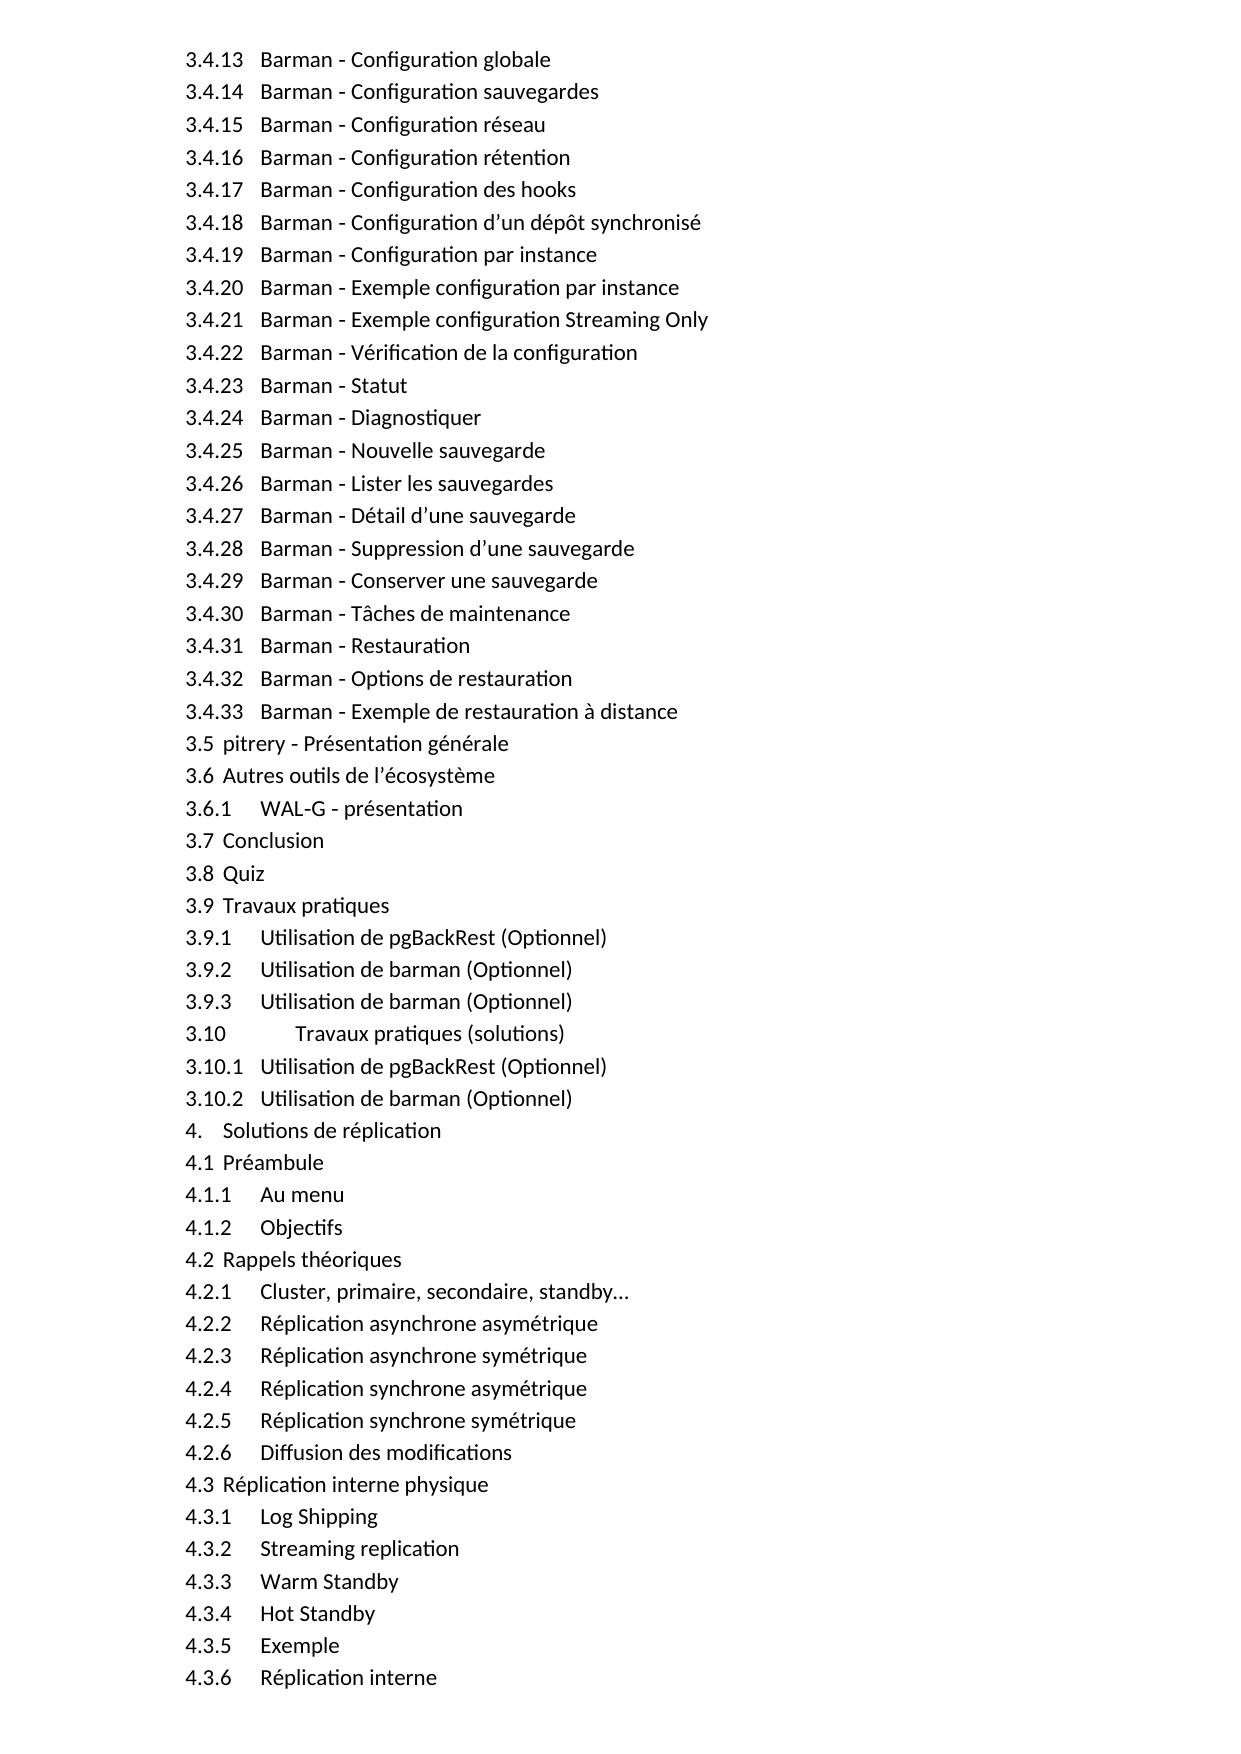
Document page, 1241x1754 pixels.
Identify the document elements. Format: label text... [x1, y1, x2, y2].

list Streaming replication [185, 1534, 1093, 1563]
list Préambule [185, 1148, 1093, 1176]
list Hot Standby [185, 1599, 1093, 1627]
list Au menu [185, 1181, 1093, 1208]
list Utilisation de barman (Optionnel) [185, 1084, 1093, 1112]
list Travaux pratiques (solutions) [185, 1019, 1093, 1048]
list Solutions de réplication [185, 1116, 1093, 1144]
list Cluster, primaire, secondaire, standby… [185, 1277, 1093, 1305]
list Rappels théoriques [185, 1245, 1093, 1273]
list Utilisation de pgBackRest (Optionnel) [185, 1052, 1093, 1080]
list Barman ‑ Diagnostiquer [185, 403, 1093, 431]
list Barman ‑ Options de restauration [185, 664, 1093, 692]
list Diffusion des modifications [185, 1438, 1093, 1466]
list Exemple [185, 1631, 1093, 1659]
list Barman ‑ Configuration sauvegardes [185, 77, 1093, 105]
list Autres outils de l’écosystème [185, 762, 1093, 790]
list Warm Standby [185, 1567, 1093, 1595]
list Barman ‑ Restauration [185, 631, 1093, 660]
list Réplication synchrone symétrique [185, 1406, 1093, 1434]
list Barman ‑ Suppression d’une sauvegarde [185, 533, 1093, 562]
list Barman ‑ Configuration rétention [185, 142, 1093, 171]
list Barman ‑ Tâches de maintenance [185, 599, 1093, 627]
list Réplication interne [185, 1663, 1093, 1691]
list Barman ‑ Configuration des hooks [185, 175, 1093, 203]
list Barman ‑ Configuration par instance [185, 240, 1093, 268]
list pitrery ‑ Présentation générale [185, 729, 1093, 757]
list Utilisation de pgBackRest (Optionnel) [185, 923, 1093, 951]
list Log Shipping [185, 1502, 1093, 1530]
list Barman ‑ Exemple de restauration à distance [185, 696, 1093, 725]
list Objectifs [185, 1213, 1093, 1241]
list Barman ‑ Configuration d’un dépôt synchronisé [185, 207, 1093, 236]
list Barman ‑ Lister les sauvegardes [185, 468, 1093, 497]
list Barman ‑ Configuration réseau [185, 109, 1093, 138]
list Conclusion [185, 826, 1093, 854]
list Barman ‑ Conserver une sauvegarde [185, 566, 1093, 594]
list Barman ‑ Configuration globale [185, 44, 1093, 73]
list Utilisation de barman (Optionnel) [185, 955, 1093, 983]
list Travaux pratiques [185, 891, 1093, 919]
list Barman ‑ Statut [185, 370, 1093, 399]
list Réplication synchrone asymétrique [185, 1374, 1093, 1402]
list Barman ‑ Exemple configuration par instance [185, 273, 1093, 301]
list Barman ‑ Exemple configuration Streaming Only [185, 305, 1093, 334]
list Barman ‑ Détail d’une sauvegarde [185, 501, 1093, 529]
list Réplication asynchrone asymétrique [185, 1309, 1093, 1337]
list WAL‑G ‑ présentation [185, 794, 1093, 822]
list Barman ‑ Vérification de la configuration [185, 338, 1093, 366]
list Barman ‑ Nouvelle sauvegarde [185, 436, 1093, 464]
list Réplication interne physique [185, 1470, 1093, 1498]
list Quiz [185, 859, 1093, 887]
list Réplication asynchrone symétrique [185, 1341, 1093, 1369]
list Utilisation de barman (Optionnel) [185, 987, 1093, 1015]
